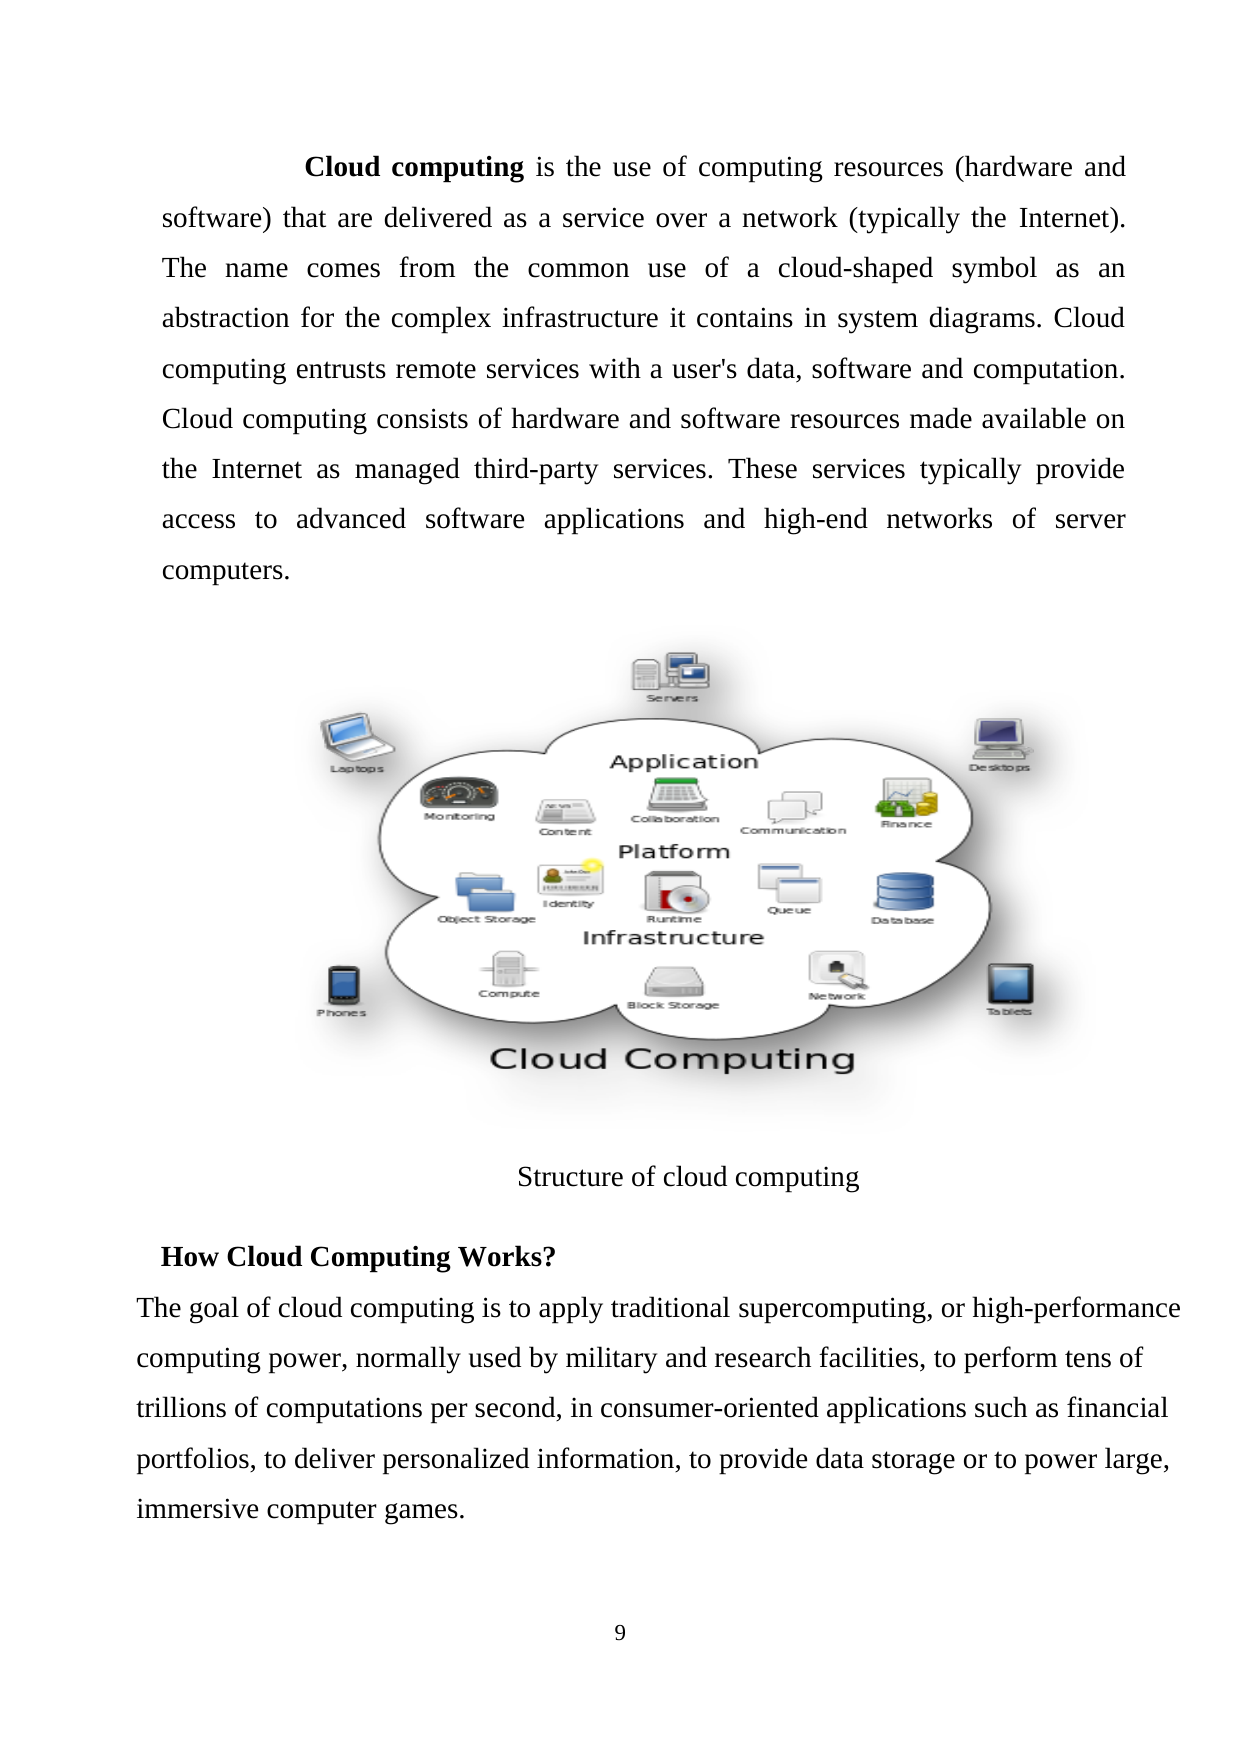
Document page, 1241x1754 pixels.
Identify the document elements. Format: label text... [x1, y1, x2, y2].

text Structure of cloud computing [136, 1159, 1240, 1193]
text The goal of cloud computing is to apply traditional supercomputing, or high-performance computing power, normally used by military and research facilities, to perform tens of trillions of computations per second, in consumer-oriented applications such as financial portfolios, to deliver personalized information, to provide data storage or to power large, immersive computer games. [136, 1290, 1240, 1524]
picture [286, 631, 1067, 1096]
text How Cloud Computing Works? [161, 1239, 1126, 1272]
text Cloud computing is the use of computing resources (hardware and software) that are delivered as a service over a network (typically the Internet). The name comes from the common use of a cloud-shaped symbol as an abstraction for the complex infrastructure it contains in system diagrams. Cloud computing entrusts remote services with a user's data, software and computation. Cloud computing consists of hardware and software resources made available on the Internet as managed third-party services. These services typically provide access to advanced software applications and high-end networks of server computers. [161, 149, 1126, 586]
